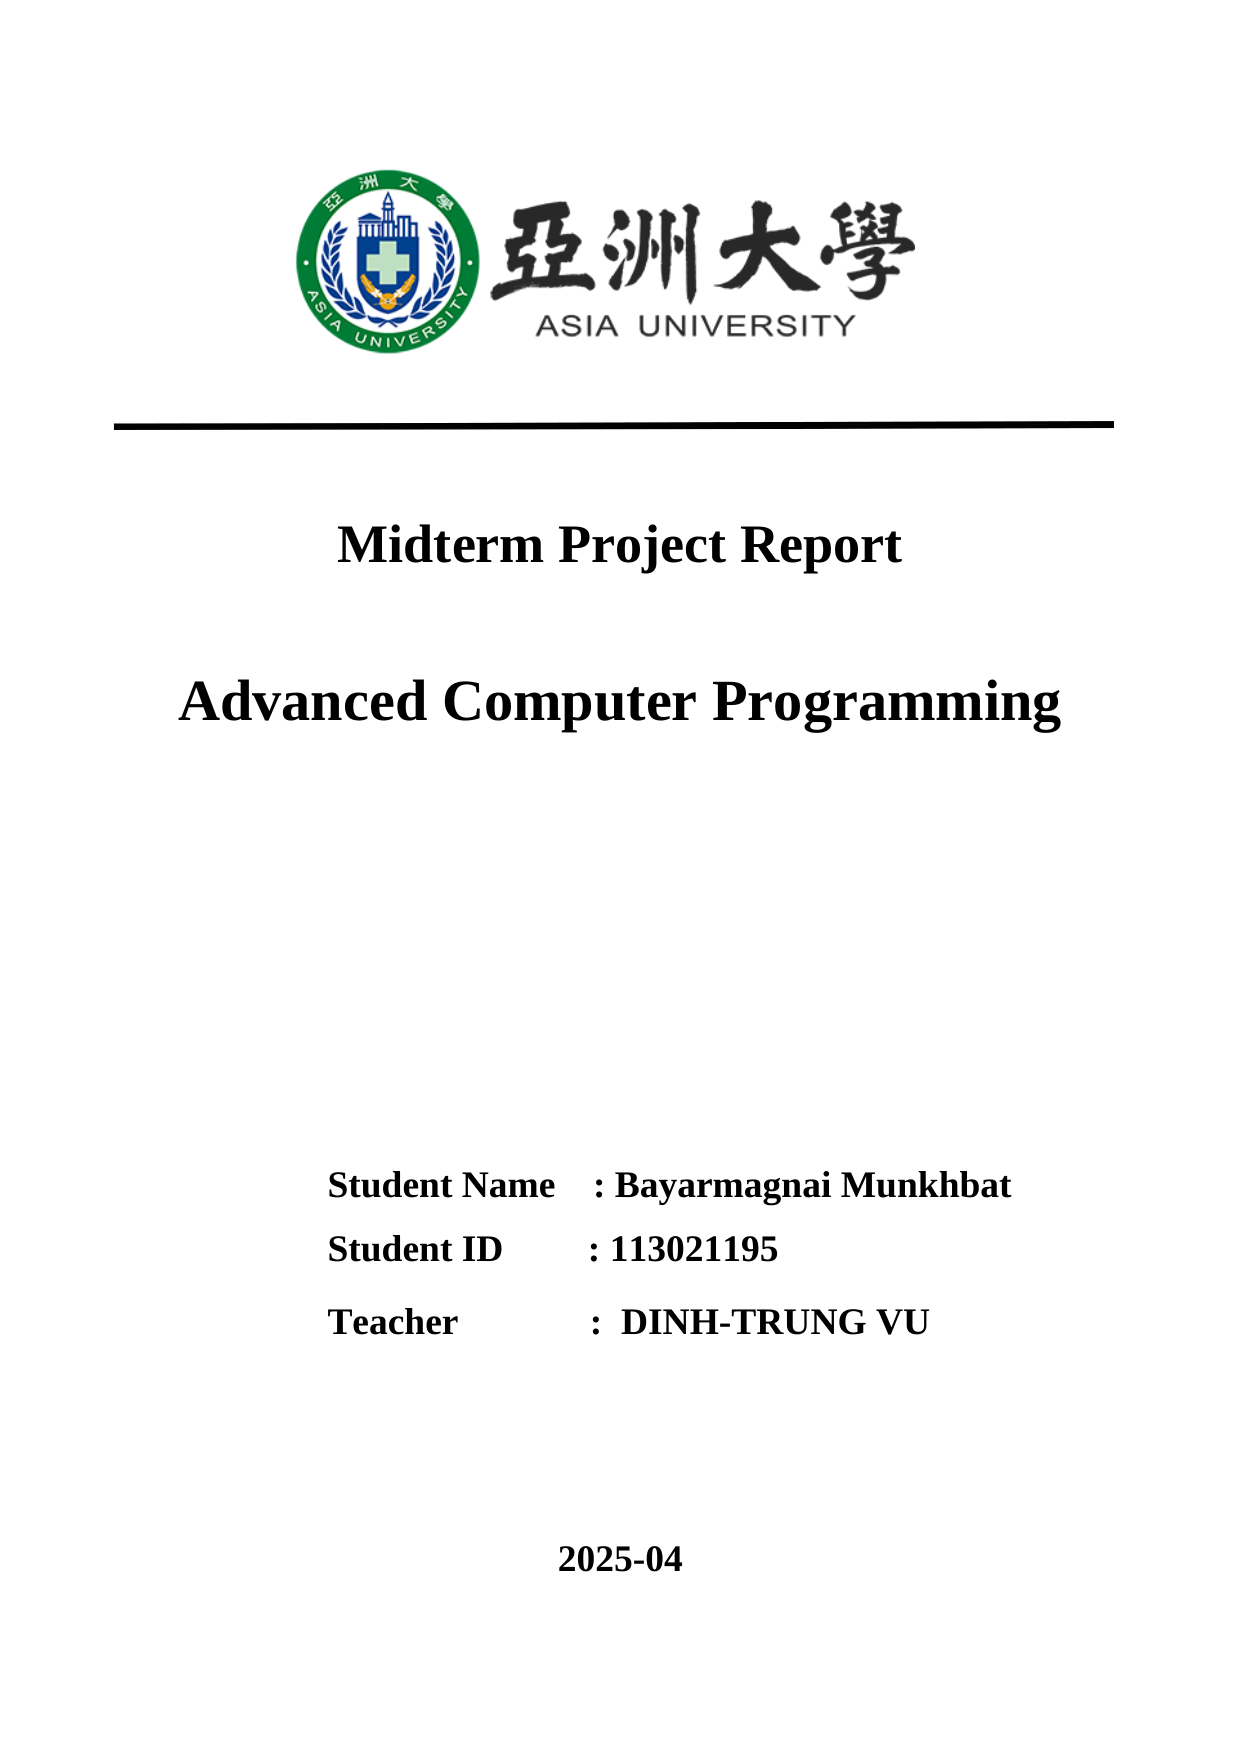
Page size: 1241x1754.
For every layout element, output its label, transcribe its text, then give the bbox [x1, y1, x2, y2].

picture [113, 421, 1114, 430]
text Teacher : DINH-TRUNG VU [327, 1299, 1069, 1343]
text Student Name : Bayarmagnai Munkhbat [327, 1162, 1090, 1205]
text 2025-04 [150, 1536, 1090, 1579]
picture [292, 153, 923, 359]
text Advanced Computer Programming [150, 666, 1090, 733]
text Midterm Project Report [150, 512, 1090, 574]
text Student ID : 113021195 [327, 1227, 1069, 1270]
